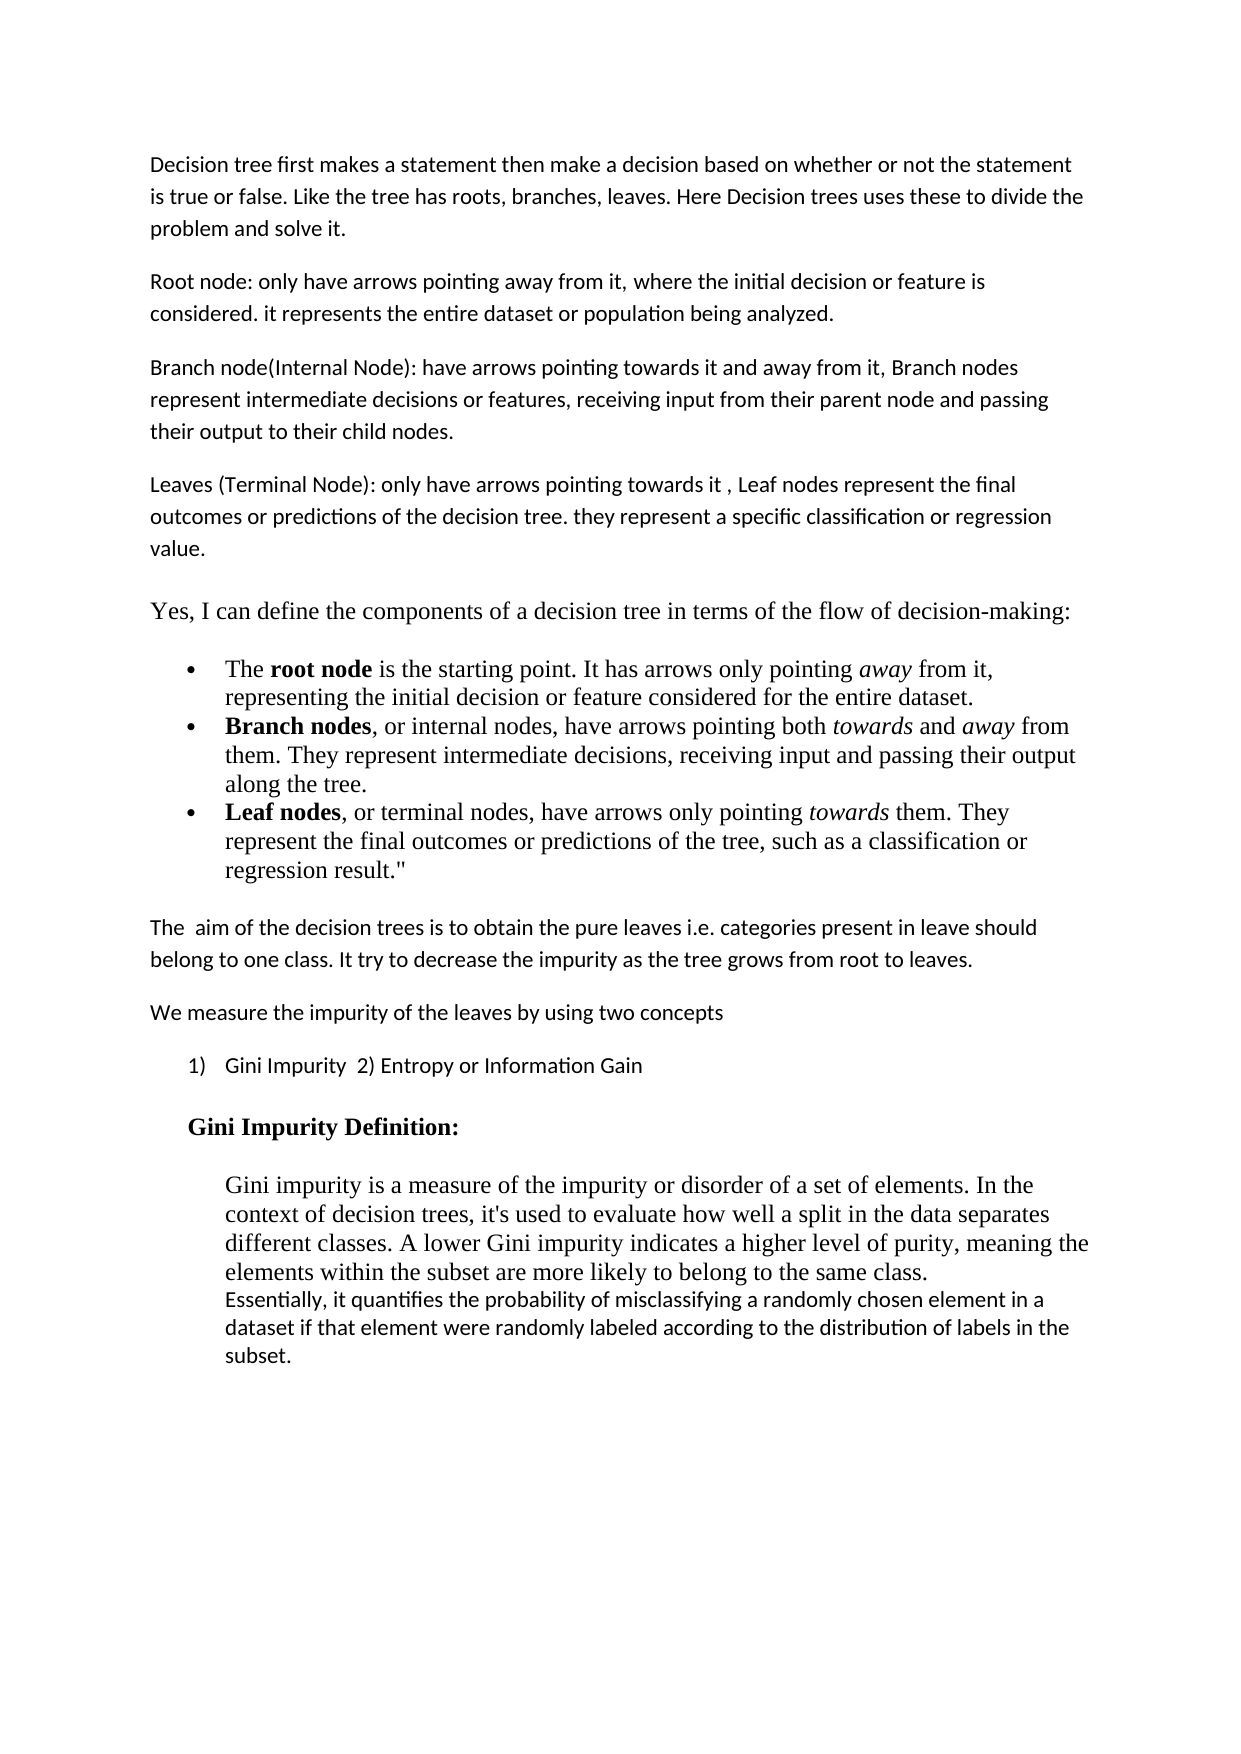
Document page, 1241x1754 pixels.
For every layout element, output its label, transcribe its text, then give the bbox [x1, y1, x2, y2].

text Leaves (Terminal Node): only have arrows pointing towards it , Leaf nodes represent the final outcomes or predictions of the decision tree. they represent a specific classification or regression value. [150, 470, 1090, 562]
list Gini impurity is a measure of the impurity or disorder of a set of elements. In the context of decision trees, it's used to evaluate how well a split in the data separates different classes. A lower Gini impurity indicates a higher level of purity, meaning the elements within the subset are more likely to belong to the same class. [225, 1170, 1090, 1285]
text Yes, I can define the components of a decision tree in terms of the flow of decision-making: [150, 596, 1090, 624]
text Gini Impurity Definition: [187, 1112, 1090, 1141]
text Branch node(Internal Node): have arrows pointing towards it and away from it, Branch nodes represent intermediate decisions or features, receiving input from their parent node and passing their output to their child nodes. [150, 353, 1090, 445]
list Branch nodes, or internal nodes, have arrows pointing both towards and away from them. They represent intermediate decisions, receiving input and passing their output along the tree. [187, 711, 1090, 797]
list The root node is the starting point. It has arrows only pointing away from it, representing the initial decision or feature considered for the entire dataset. [187, 654, 1090, 711]
text Root node: only have arrows pointing away from it, where the initial decision or feature is considered. it represents the entire dataset or population being analyzed. [150, 267, 1090, 328]
list Leaf nodes, or terminal nodes, have arrows only pointing towards them. They represent the final outcomes or predictions of the tree, such as a classification or regression result." [187, 797, 1090, 884]
list Essentially, it quantifies the probability of misclassifying a randomly chosen element in a dataset if that element were randomly labeled according to the distribution of labels in the subset. [225, 1285, 1090, 1369]
text The aim of the decision trees is to obtain the pure leaves i.e. categories present in leave should belong to one class. It try to decrease the impurity as the tree grows from root to leaves. [150, 913, 1090, 973]
text We measure the impurity of the leaves by using two concepts [150, 998, 1090, 1026]
list Gini Impurity 2) Entropy or Information Gain [187, 1051, 1090, 1079]
text Decision tree first makes a statement then make a decision based on whether or not the statement is true or false. Like the tree has roots, branches, leaves. Here Decision trees uses these to divide the problem and solve it. [150, 150, 1090, 242]
